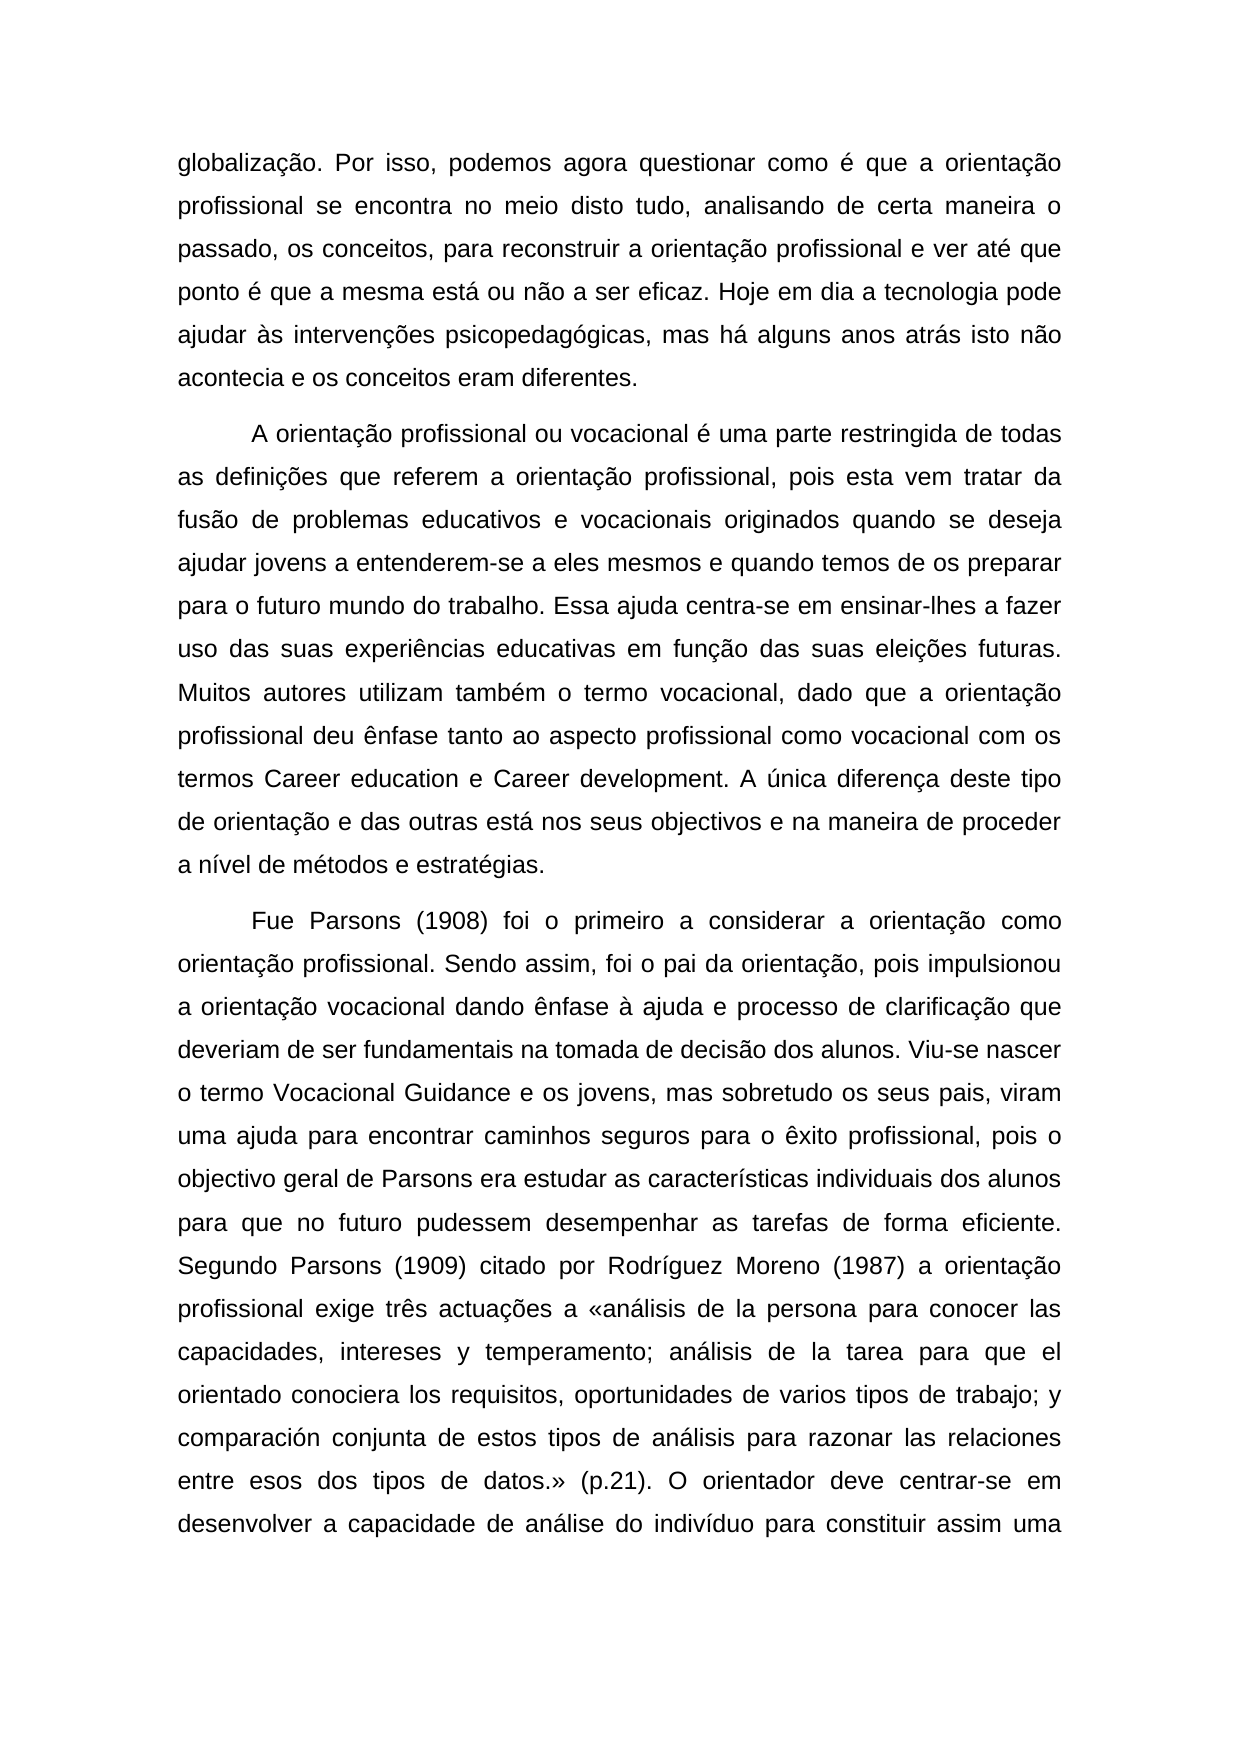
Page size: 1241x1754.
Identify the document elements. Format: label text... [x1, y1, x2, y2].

text A orientação profissional ou vocacional é uma parte restringida de todas as definições que referem a orientação profissional, pois esta vem tratar da fusão de problemas educativos e vocacionais originados quando se deseja ajudar jovens a entenderem-se a eles mesmos e quando temos de os preparar para o futuro mundo do trabalho. Essa ajuda centra-se em ensinar-lhes a fazer uso das suas experiências educativas em função das suas eleições futuras. Muitos autores utilizam também o termo vocacional, dado que a orientação profissional deu ênfase tanto ao aspecto profissional como vocacional com os termos Career education e Career development. A única diferença deste tipo de orientação e das outras está nos seus objectivos e na maneira de proceder a nível de métodos e estratégias. [177, 419, 1063, 879]
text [177, 148, 1063, 392]
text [177, 906, 1063, 1538]
